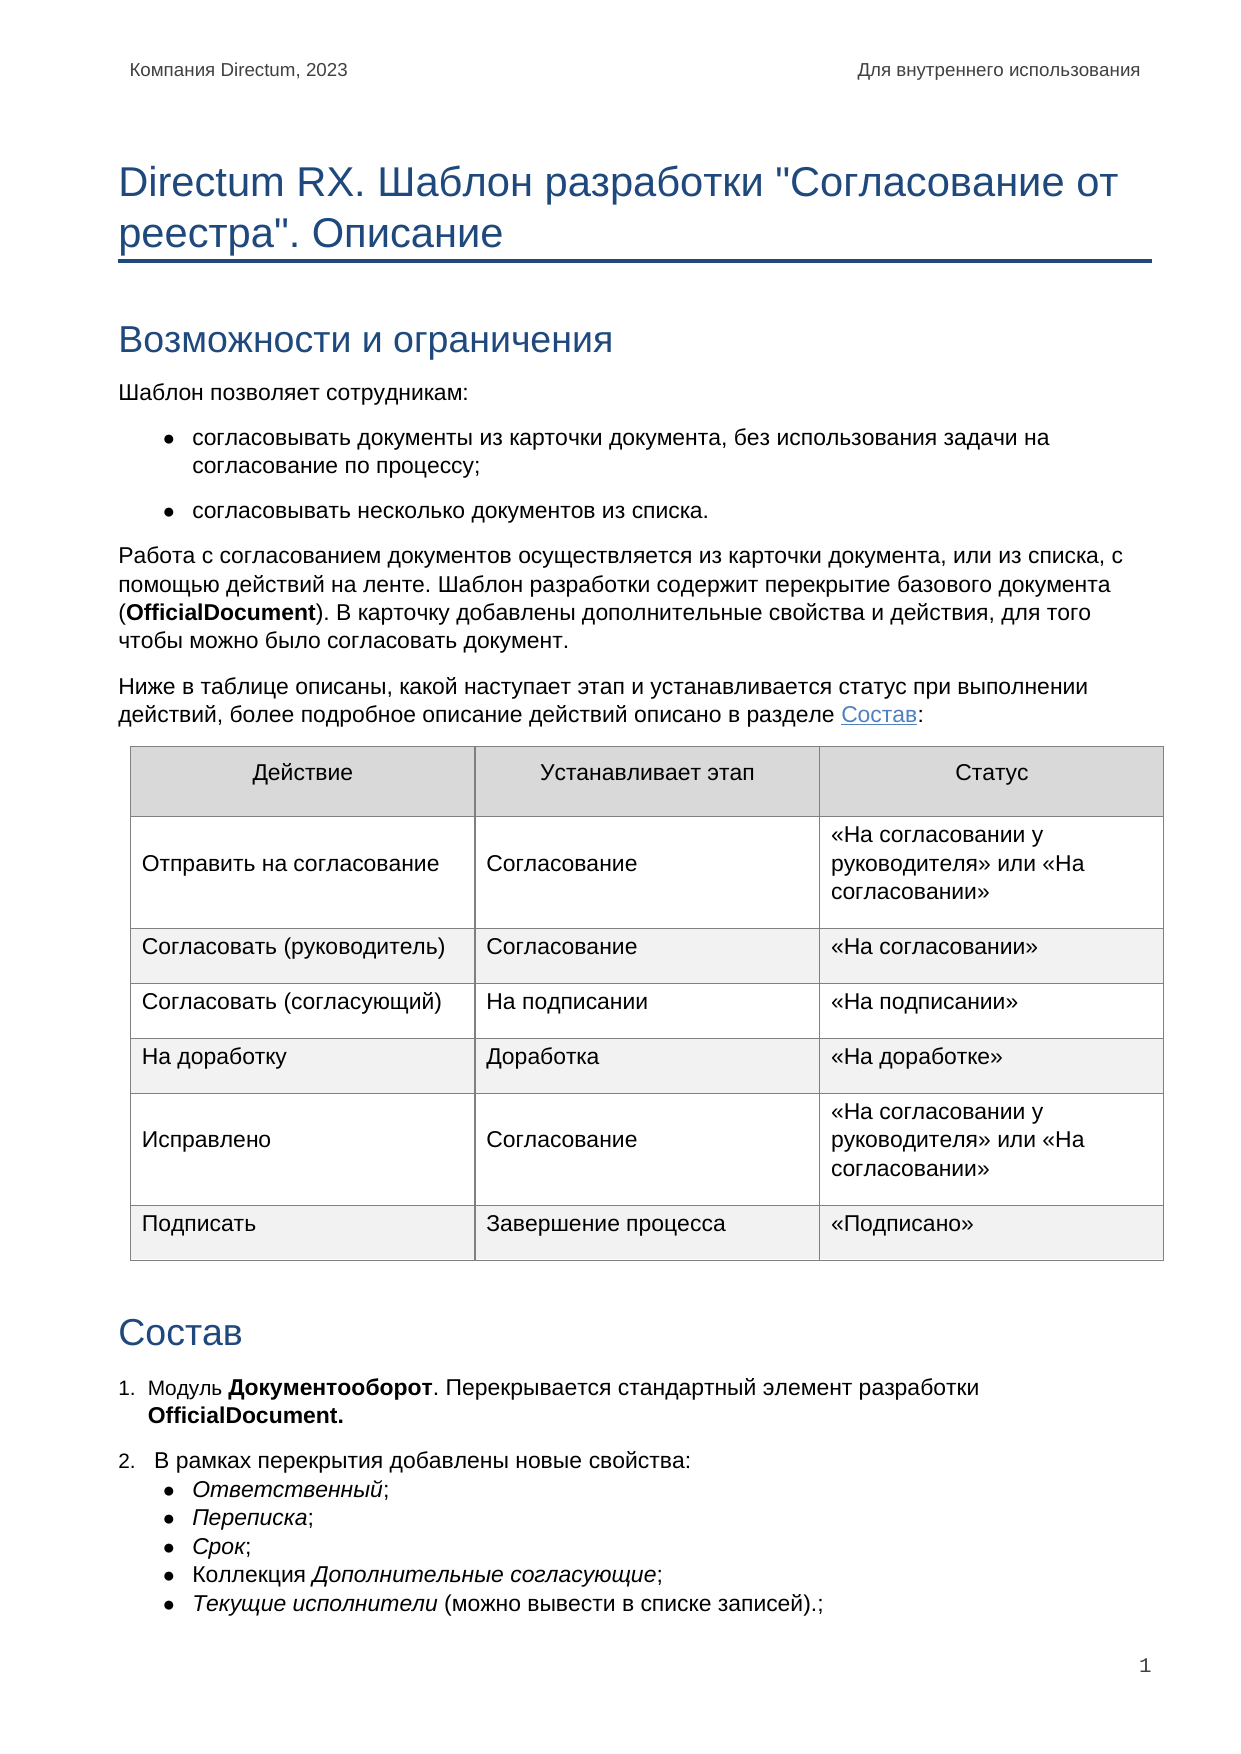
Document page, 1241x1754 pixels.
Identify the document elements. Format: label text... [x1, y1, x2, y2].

list Переписка; [162, 1504, 1152, 1531]
list Ответственный; [162, 1476, 1152, 1502]
table_cell «На подписании» [820, 984, 1163, 1038]
list согласовывать несколько документов из списка. [162, 497, 1152, 523]
table_header Устанавливает этап [476, 747, 819, 816]
table_header Статус [820, 747, 1163, 816]
list Модуль Документооборот. Перекрывается стандартный элемент разработки OfficialDocument. [118, 1374, 1152, 1429]
table_cell «На согласовании у руководителя» или «На согласовании» [820, 1094, 1163, 1204]
table_cell Согласовать (руководитель) [131, 929, 474, 983]
table_cell Согласовать (согласующий) [131, 984, 474, 1038]
table_cell «На согласовании» [820, 929, 1163, 983]
text Работа с согласованием документов осуществляется из карточки документа, или из списка, с помощью действий на ленте. Шаблон разработки содержит перекрытие базового документа (OfficialDocument). В карточку добавлены дополнительные свойства и действия, для того чтобы можно было согласовать документ. [118, 542, 1152, 654]
table_cell Исправлено [131, 1094, 474, 1204]
table_cell Подписать [131, 1206, 474, 1259]
table_cell «На доработке» [820, 1039, 1163, 1093]
list согласовывать документы из карточки документа, без использования задачи на согласование по процессу; [162, 423, 1152, 478]
list В рамках перекрытия добавлены новые свойства: [118, 1447, 1152, 1474]
table_cell Согласование [476, 1094, 819, 1204]
table_header Действие [131, 747, 474, 816]
table_cell Отправить на согласование [131, 817, 474, 928]
table_cell Завершение процесса [476, 1206, 819, 1259]
subtitle Возможности и ограничения [118, 317, 1152, 360]
table_cell На подписании [476, 984, 819, 1038]
list Текущие исполнители (можно вывести в списке записей).; [162, 1589, 1152, 1616]
list Коллекция Дополнительные согласующие; [162, 1561, 1152, 1587]
text Шаблон позволяет сотрудникам: [118, 378, 1152, 405]
table_cell Доработка [476, 1039, 819, 1093]
table_cell «На согласовании у руководителя» или «На согласовании» [820, 817, 1163, 928]
text Ниже в таблице описаны, какой наступает этап и устанавливается статус при выполнении действий, более подробное описание действий описано в разделе Состав: [118, 673, 1152, 727]
list Срок; [162, 1533, 1152, 1559]
subtitle Состав [118, 1311, 1152, 1354]
table_cell «Подписано» [820, 1206, 1163, 1259]
table_cell Согласование [476, 929, 819, 983]
table_cell Согласование [476, 817, 819, 928]
table_cell На доработку [131, 1039, 474, 1093]
